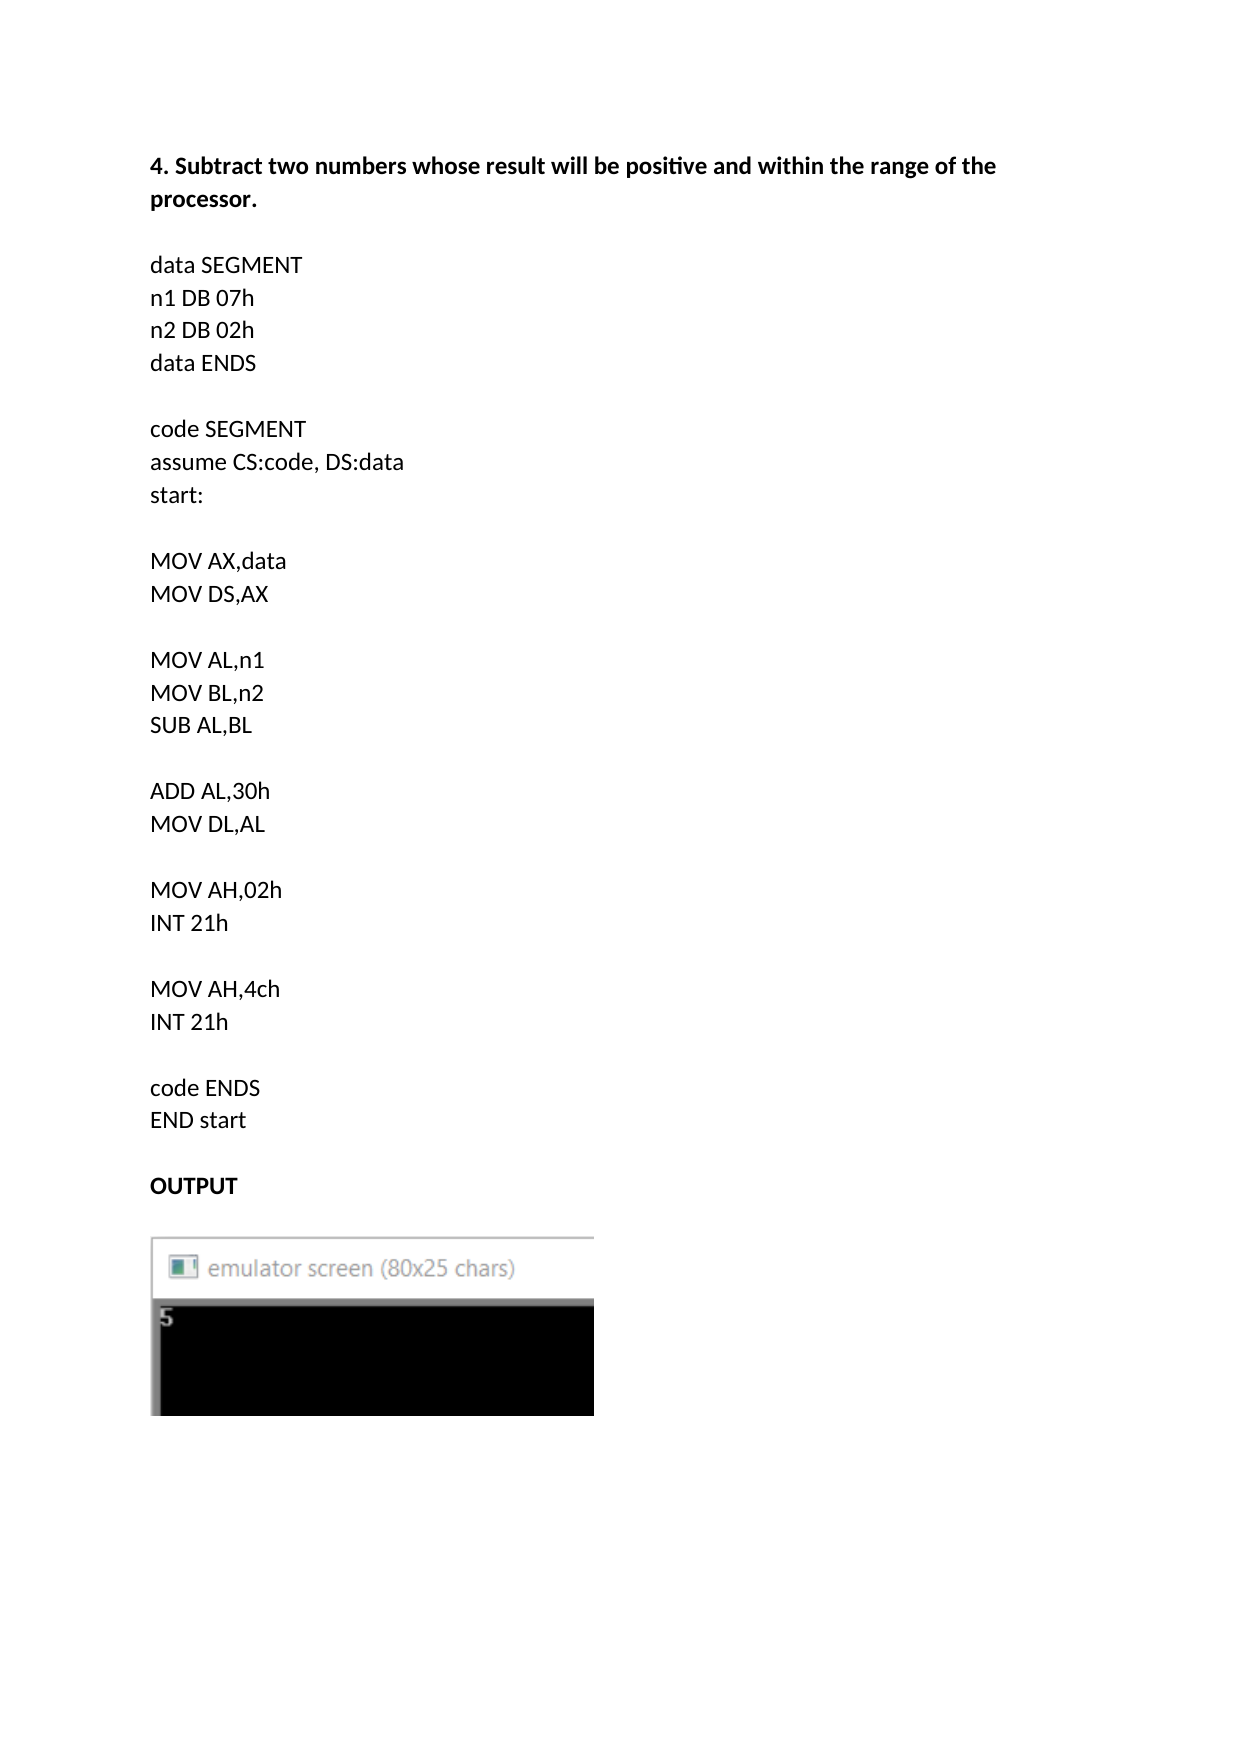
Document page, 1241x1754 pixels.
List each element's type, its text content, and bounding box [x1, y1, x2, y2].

text code ENDS [150, 1072, 1090, 1102]
text code SEGMENT [150, 413, 1090, 444]
text MOV AH,02h [150, 874, 1090, 905]
text MOV BL,n2 [150, 677, 1090, 707]
text MOV AX,data [150, 545, 1090, 576]
text data SEGMENT [150, 249, 1090, 279]
text SUB AL,BL [150, 709, 1090, 740]
text END start [150, 1104, 1090, 1135]
text ADD AL,30h [150, 775, 1090, 806]
text MOV AH,4ch [150, 973, 1090, 1003]
text MOV DS,AX [150, 578, 1090, 608]
text data ENDS [150, 347, 1090, 378]
text 4. Subtract two numbers whose result will be positive and within the range of the processor. [150, 150, 1090, 213]
text n1 DB 07h [150, 282, 1090, 312]
text MOV AL,n1 [150, 644, 1090, 674]
text OUTPUT [150, 1170, 1090, 1201]
text start: [150, 479, 1090, 510]
picture [150, 1236, 594, 1416]
text n2 DB 02h [150, 314, 1090, 345]
text assume CS:code, DS:data [150, 446, 1090, 477]
text INT 21h [150, 1006, 1090, 1036]
text INT 21h [150, 907, 1090, 938]
text MOV DL,AL [150, 808, 1090, 839]
